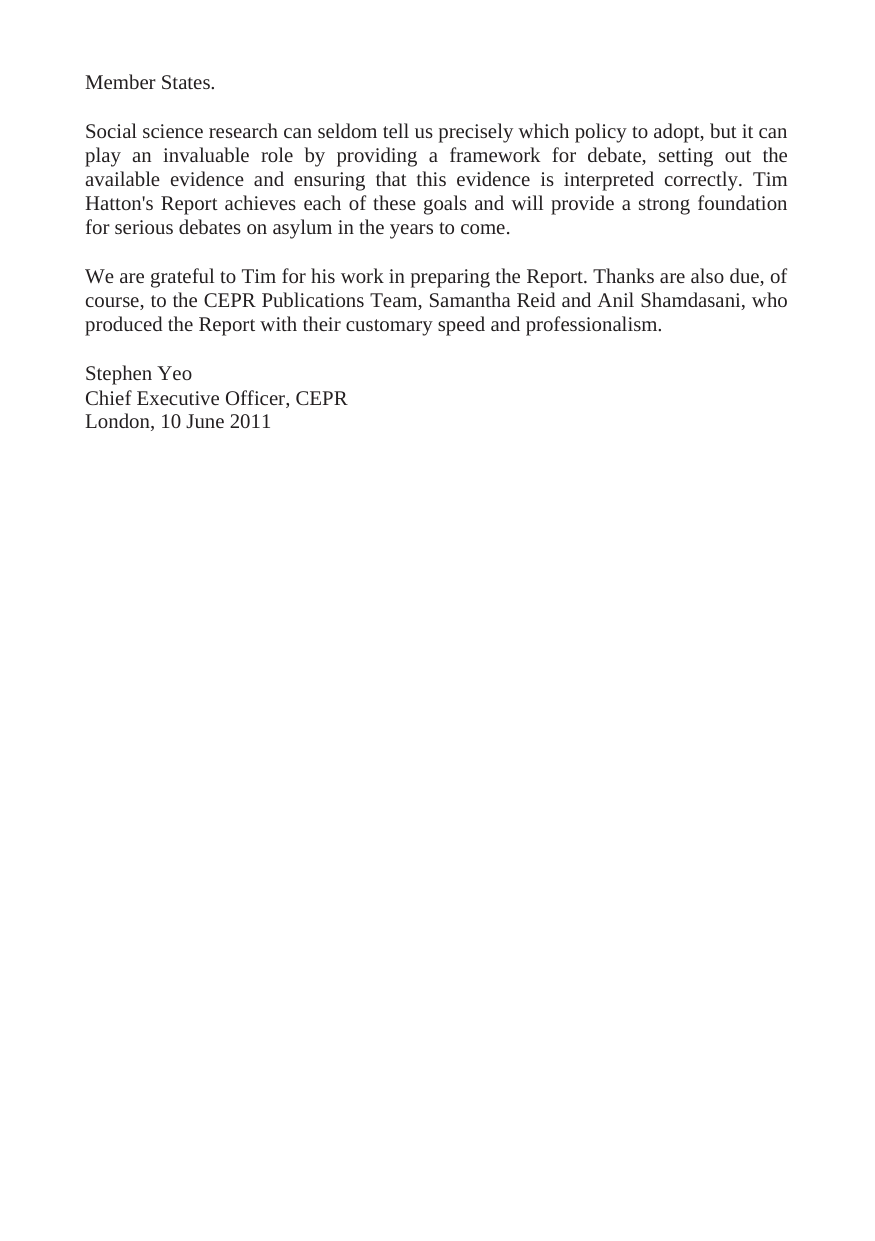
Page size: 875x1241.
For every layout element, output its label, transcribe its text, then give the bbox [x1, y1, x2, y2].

text London, 10 June 2011 [85, 409, 789, 433]
text We are grateful to Tim for his work in preparing the Report. Thanks are also due, of course, to the CEPR Publications Team, Samantha Reid and Anil Shamdasani, who produced the Report with their customary speed and professionalism. [85, 264, 789, 336]
text Stephen Yeo [85, 361, 789, 385]
text Chief Executive Officer, CEPR [85, 385, 789, 409]
text Social science research can seldom tell us precisely which policy to adopt, but it can play an invaluable role by providing a framework for debate, setting out the available evidence and ensuring that this evidence is interpreted correctly. Tim Hatton's Report achieves each of these goals and will provide a strong foundation for serious debates on asylum in the years to come. [85, 119, 789, 239]
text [85, 70, 789, 94]
